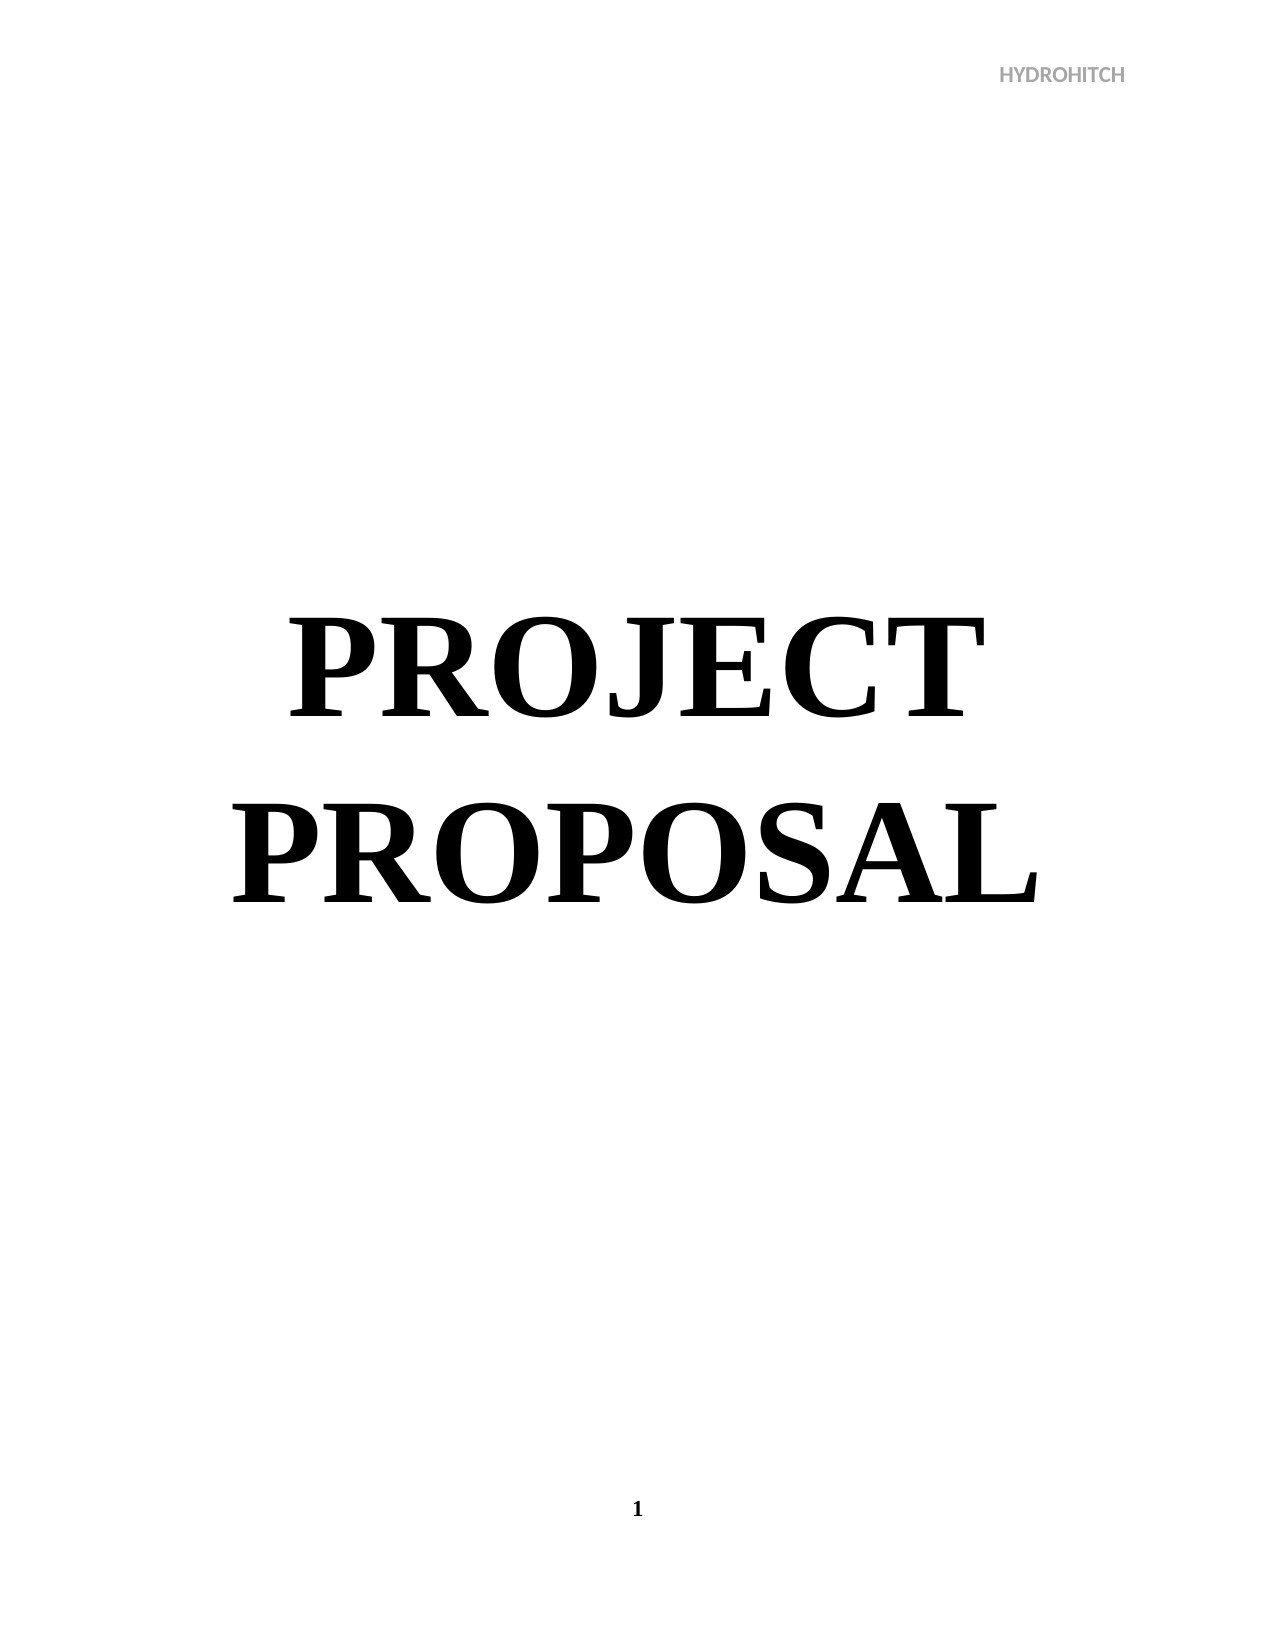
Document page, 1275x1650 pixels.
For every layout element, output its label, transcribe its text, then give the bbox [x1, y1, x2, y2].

text HYDROHITCH [0, 60, 1275, 88]
subtitle PROJECT PROPOSAL [229, 576, 1045, 935]
